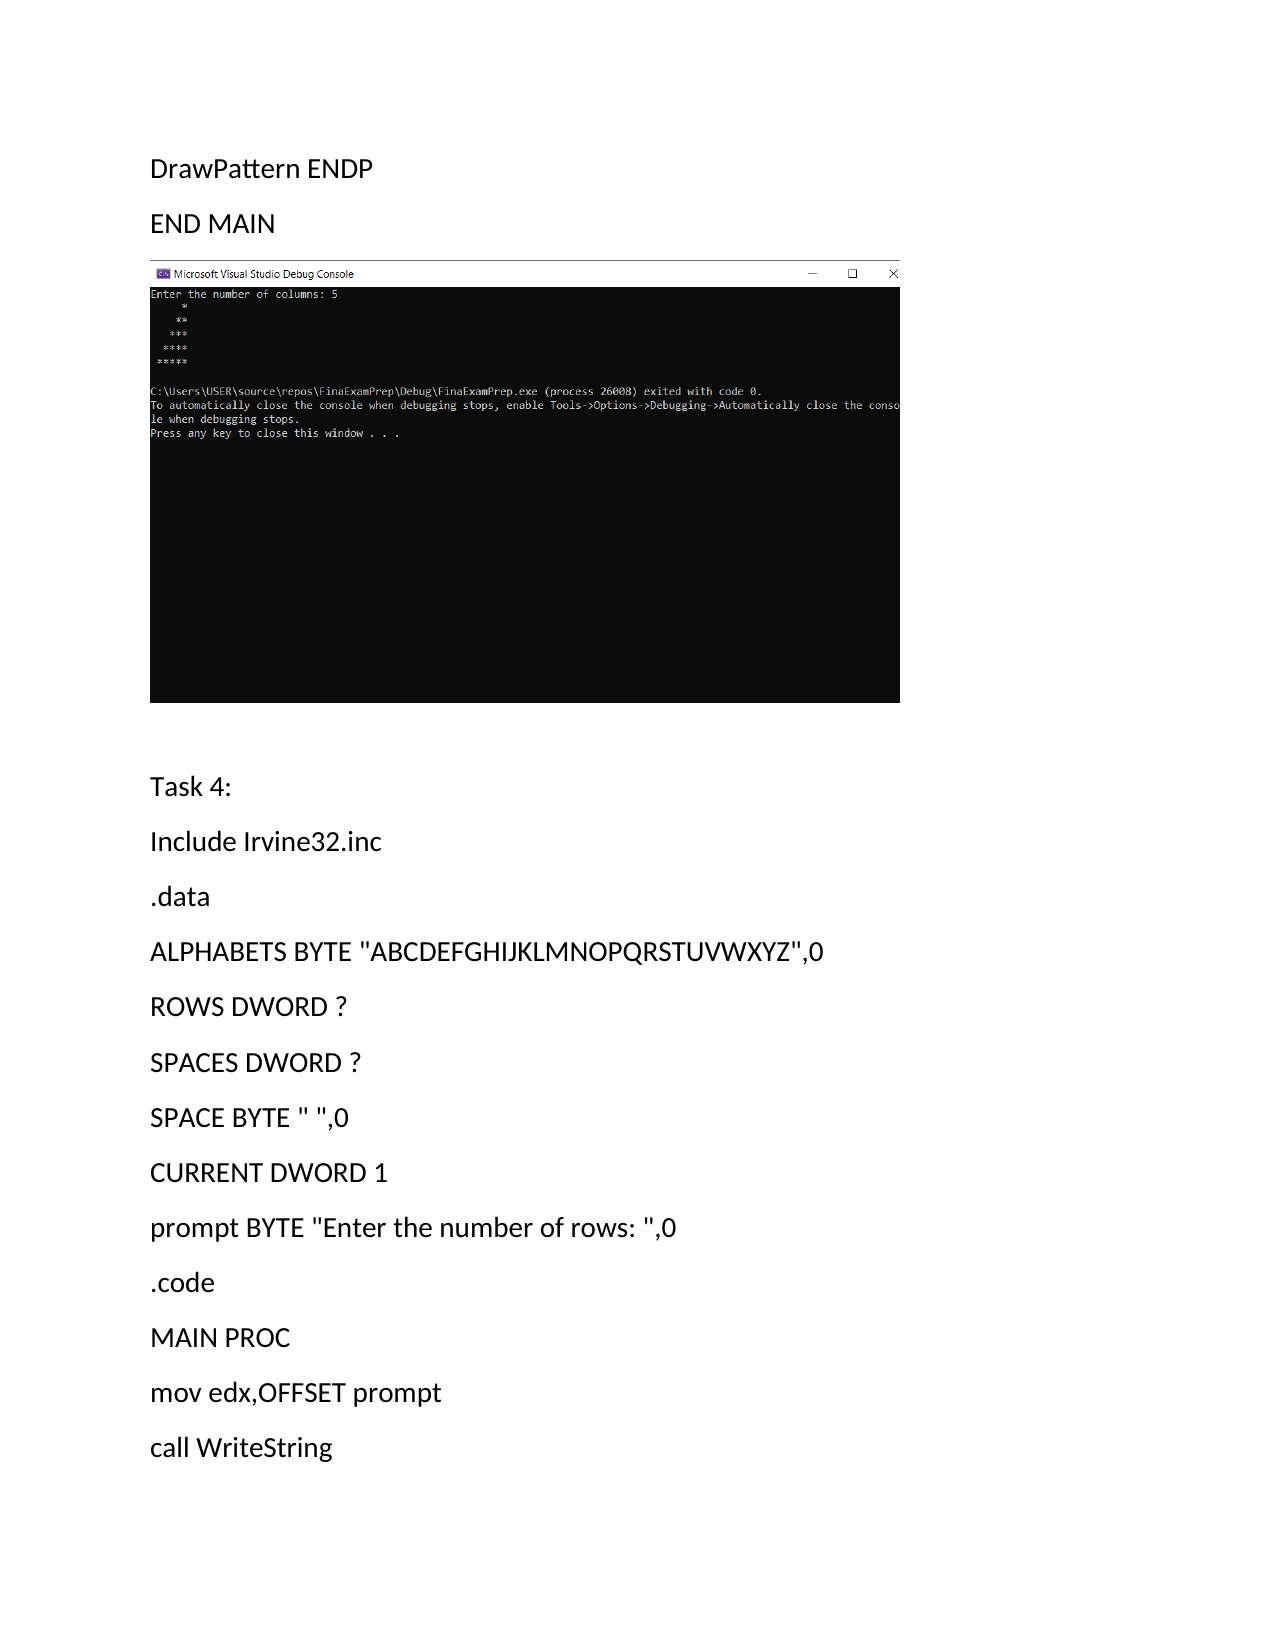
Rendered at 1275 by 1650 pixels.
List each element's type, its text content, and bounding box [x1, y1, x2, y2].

text CURRENT DWORD 1 [150, 1154, 1125, 1189]
text SPACES DWORD ? [150, 1044, 1125, 1079]
text END MAIN [150, 205, 1125, 241]
text DrawPattern ENDP [150, 150, 1125, 186]
text Include Irvine32.inc [150, 823, 1125, 859]
text prompt BYTE "Enter the number of rows: ",0 [150, 1209, 1125, 1244]
text .data [150, 878, 1125, 914]
text mov edx,OFFSET prompt [150, 1374, 1125, 1410]
picture [150, 260, 901, 703]
text Task 4: [150, 768, 1125, 804]
text SPACE BYTE " ",0 [150, 1099, 1125, 1134]
text ROWS DWORD ? [150, 988, 1125, 1024]
text .code [150, 1264, 1125, 1300]
text MAIN PROC [150, 1319, 1125, 1355]
text call WriteString [150, 1429, 1125, 1465]
text ALPHABETS BYTE "ABCDEFGHIJKLMNOPQRSTUVWXYZ",0 [150, 933, 1125, 969]
